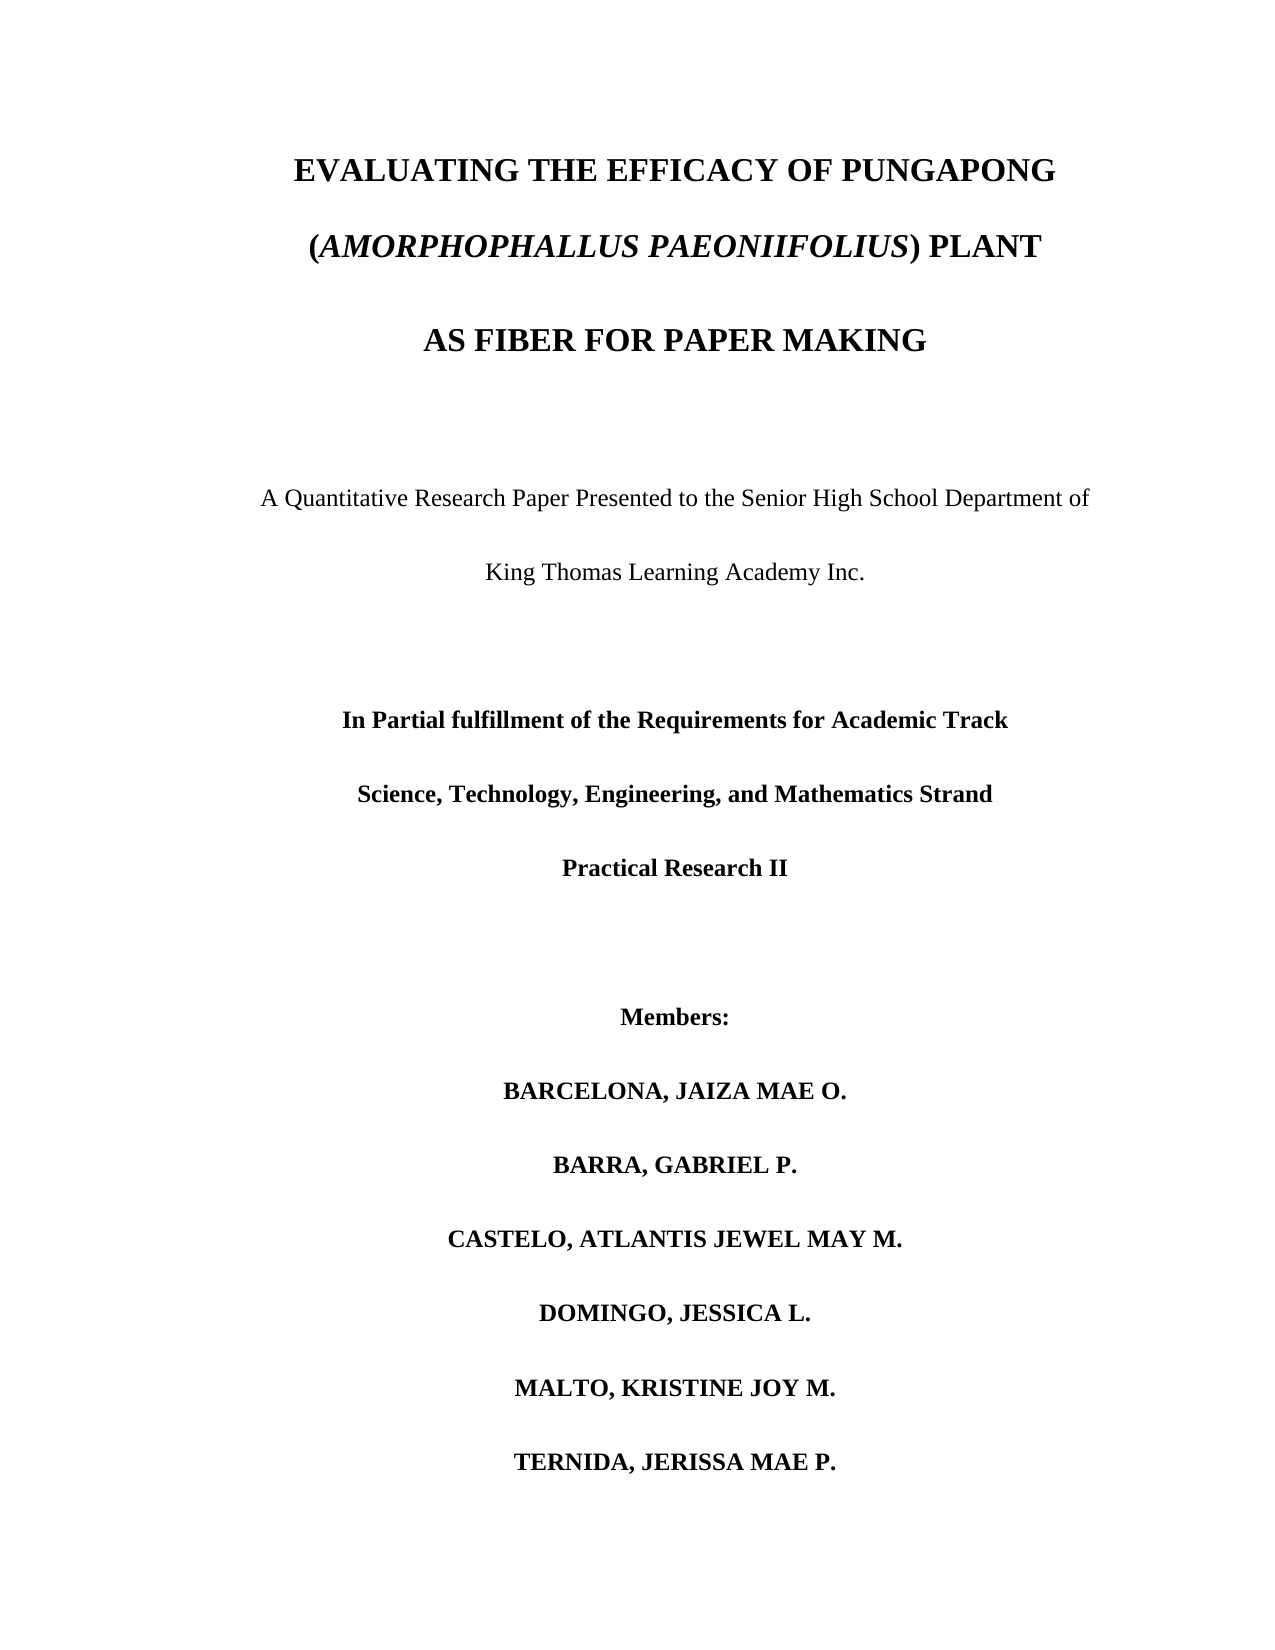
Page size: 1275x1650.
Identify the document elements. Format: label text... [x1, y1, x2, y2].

text CASTELO, ATLANTIS JEWEL MAY M. [225, 1224, 1125, 1253]
text BARCELONA, JAIZA MAE O. [225, 1076, 1125, 1105]
text TERNIDA, JERISSA MAE P. [225, 1447, 1125, 1476]
text Science, Technology, Engineering, and Mathematics Strand [225, 779, 1125, 808]
text King Thomas Learning Academy Inc. [225, 557, 1125, 586]
text A Quantitative Research Paper Presented to the Senior High School Department of [225, 483, 1125, 511]
text EVALUATING THE EFFICACY OF PUNGAPONG (AMORPHOPHALLUS PAEONIIFOLIUS) PLANT [225, 150, 1125, 265]
text DOMINGO, JESSICA L. [225, 1298, 1125, 1327]
text Members: [225, 1002, 1125, 1031]
text BARRA, GABRIEL P. [225, 1150, 1125, 1179]
text Practical Research II [225, 853, 1125, 882]
text In Partial fulfillment of the Requirements for Academic Track [225, 705, 1125, 734]
text MALTO, KRISTINE JOY M. [225, 1373, 1125, 1401]
text AS FIBER FOR PAPER MAKING [225, 320, 1125, 358]
